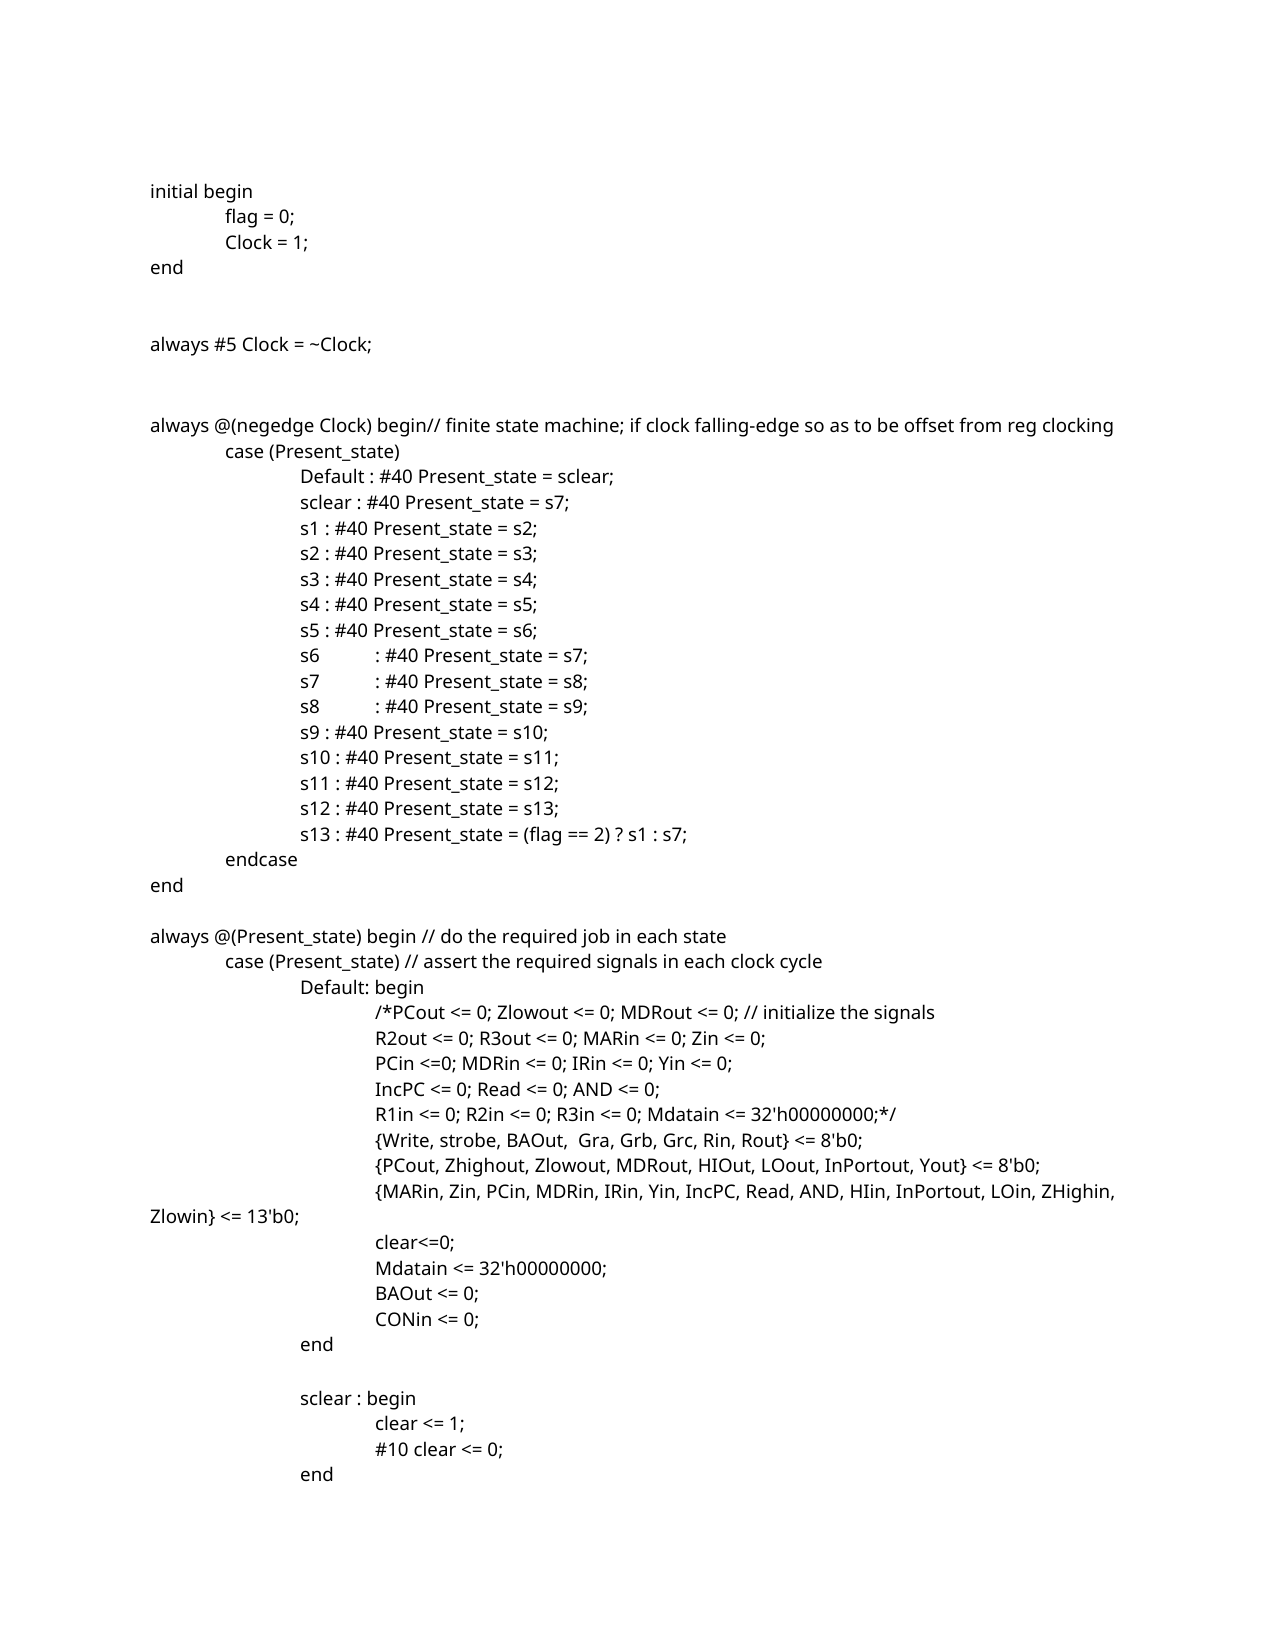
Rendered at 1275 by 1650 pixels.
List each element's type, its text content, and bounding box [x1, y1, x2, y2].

text clear<=0; [150, 1229, 1125, 1255]
text /*PCout <= 0; Zlowout <= 0; MDRout <= 0; // initialize the signals [150, 1000, 1125, 1025]
text end [150, 1462, 1125, 1487]
text s8 : #40 Present_state = s9; [150, 693, 1125, 719]
text {Write, strobe, BAOut, Gra, Grb, Grc, Rin, Rout} <= 8'b0; [150, 1127, 1125, 1153]
text s12 : #40 Present_state = s13; [150, 796, 1125, 821]
text s13 : #40 Present_state = (flag == 2) ? s1 : s7; [150, 821, 1125, 847]
text CONin <= 0; [150, 1306, 1125, 1331]
text end [150, 254, 1125, 280]
text sclear : #40 Present_state = s7; [150, 489, 1125, 515]
text PCin <=0; MDRin <= 0; IRin <= 0; Yin <= 0; [150, 1051, 1125, 1076]
text endcase [150, 847, 1125, 872]
text #10 clear <= 0; [150, 1436, 1125, 1462]
text initial begin [150, 178, 1125, 203]
text Mdatain <= 32'h00000000; [150, 1255, 1125, 1280]
text {MARin, Zin, PCin, MDRin, IRin, Yin, IncPC, Read, AND, HIin, InPortout, LOin, ZHighin, Zlowin} <= 13'b0; [150, 1178, 1125, 1229]
text s5 : #40 Present_state = s6; [150, 617, 1125, 642]
text s11 : #40 Present_state = s12; [150, 770, 1125, 796]
text s7 : #40 Present_state = s8; [150, 668, 1125, 693]
text Default : #40 Present_state = sclear; [150, 464, 1125, 489]
text s6 : #40 Present_state = s7; [150, 642, 1125, 668]
text Default: begin [150, 974, 1125, 1000]
text clear <= 1; [150, 1411, 1125, 1436]
text end [150, 1331, 1125, 1357]
text s3 : #40 Present_state = s4; [150, 566, 1125, 591]
text flag = 0; [150, 203, 1125, 229]
text case (Present_state) [150, 438, 1125, 464]
text s2 : #40 Present_state = s3; [150, 540, 1125, 566]
text BAOut <= 0; [150, 1280, 1125, 1306]
text R2out <= 0; R3out <= 0; MARin <= 0; Zin <= 0; [150, 1025, 1125, 1051]
text s10 : #40 Present_state = s11; [150, 744, 1125, 770]
text {PCout, Zhighout, Zlowout, MDRout, HIOut, LOout, InPortout, Yout} <= 8'b0; [150, 1153, 1125, 1178]
text end [150, 872, 1125, 898]
text R1in <= 0; R2in <= 0; R3in <= 0; Mdatain <= 32'h00000000;*/ [150, 1102, 1125, 1127]
text sclear : begin [150, 1385, 1125, 1411]
text s9 : #40 Present_state = s10; [150, 719, 1125, 744]
text case (Present_state) // assert the required signals in each clock cycle [150, 949, 1125, 974]
text IncPC <= 0; Read <= 0; AND <= 0; [150, 1076, 1125, 1102]
text always #5 Clock = ~Clock; [150, 331, 1125, 357]
text s1 : #40 Present_state = s2; [150, 515, 1125, 540]
text always @(negedge Clock) begin// finite state machine; if clock falling-edge so as to be offset from reg clocking [150, 413, 1125, 438]
text Clock = 1; [150, 229, 1125, 254]
text always @(Present_state) begin // do the required job in each state [150, 923, 1125, 949]
text s4 : #40 Present_state = s5; [150, 591, 1125, 617]
